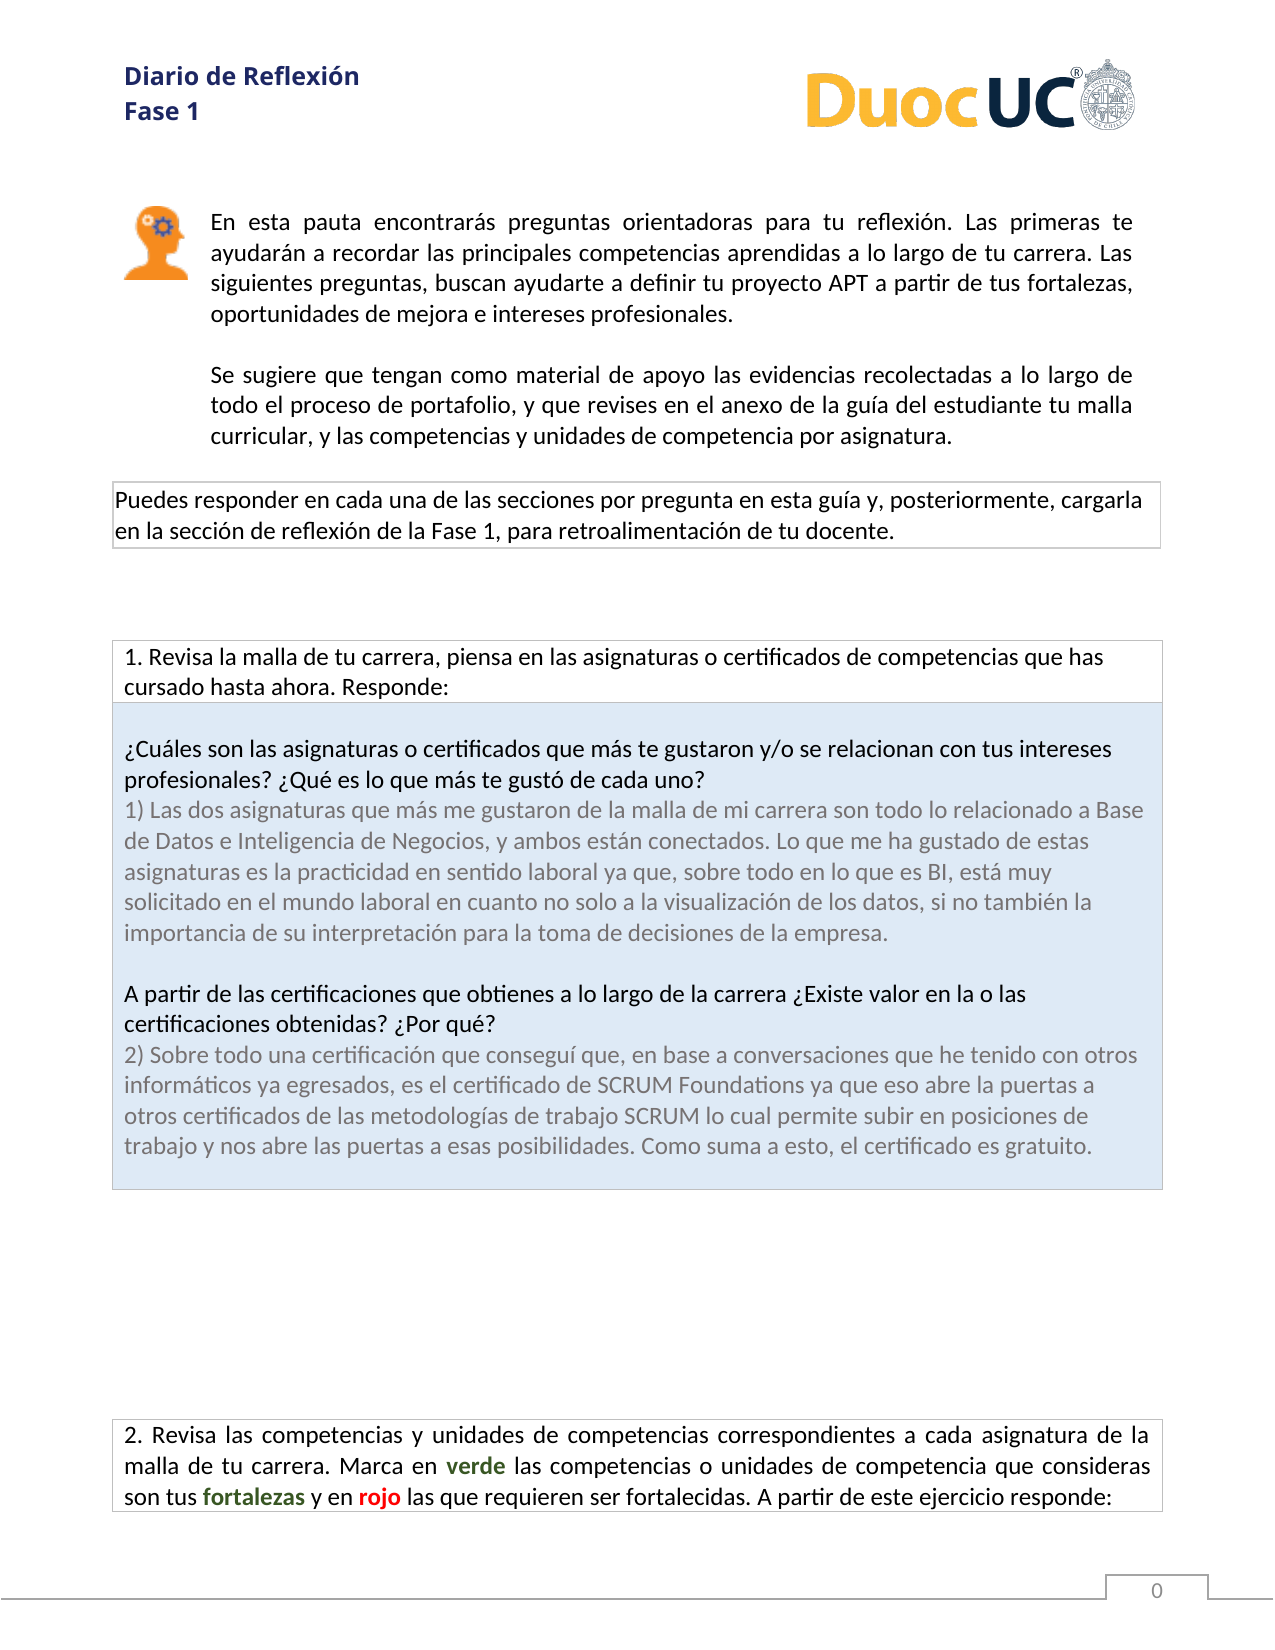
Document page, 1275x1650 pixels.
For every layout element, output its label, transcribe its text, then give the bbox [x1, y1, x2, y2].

table_header 1. Revisa la malla de tu carrera, piensa en las asignaturas o certificados de competencias que has cursado hasta ahora. Responde: [113, 641, 1162, 702]
picture [807, 59, 1135, 130]
table_header Puedes responder en cada una de las secciones por pregunta en esta guía y, posteriormente, cargarla en la sección de reflexión de la Fase 1, para retroalimentación de tu docente. [114, 483, 1160, 547]
table_header En esta pauta encontrarás preguntas orientadoras para tu reflexión. Las primeras te ayudarán a recordar las principales competencias aprendidas a lo largo de tu carrera. Las siguientes preguntas, buscan ayudarte a definir tu proyecto APT a partir de tus fortalezas, oportunidades de mejora e intereses profesionales. Se sugiere que tengan como material de apoyo las evidencias recolectadas a lo largo de todo el proceso de portafolio, y que revises en el anexo de la guía del estudiante tu malla curricular, y las competencias y unidades de competencia por asignatura. [199, 207, 1146, 451]
table_cell ¿Cuáles son las asignaturas o certificados que más te gustaron y/o se relacionan con tus intereses profesionales? ¿Qué es lo que más te gustó de cada uno? 1) Las dos asignaturas que más me gustaron de la malla de mi carrera son todo lo relacionado a Base de Datos e Inteligencia de Negocios, y ambos están conectados. Lo que me ha gustado de estas asignaturas es la practicidad en sentido laboral ya que, sobre todo en lo que es BI, está muy solicitado en el mundo laboral en cuanto no solo a la visualización de los datos, si no también la importancia de su interpretación para la toma de decisiones de la empresa. A partir de las certificaciones que obtienes a lo largo de la carrera ¿Existe valor en la o las certificaciones obtenidas? ¿Por qué? 2) Sobre todo una certificación que conseguí que, en base a conversaciones que he tenido con otros informáticos ya egresados, es el certificado de SCRUM Foundations ya que eso abre la puertas a otros certificados de las metodologías de trabajo SCRUM lo cual permite subir en posiciones de trabajo y nos abre las puertas a esas posibilidades. Como suma a esto, el certificado es gratuito. [113, 703, 1162, 1189]
table_header 2. Revisa las competencias y unidades de competencias correspondientes a cada asignatura de la malla de tu carrera. Marca en verde las competencias o unidades de competencia que consideras son tus fortalezas y en rojo las que requieren ser fortalecidas. A partir de este ejercicio responde: [113, 1420, 1162, 1511]
table_header [112, 207, 199, 451]
